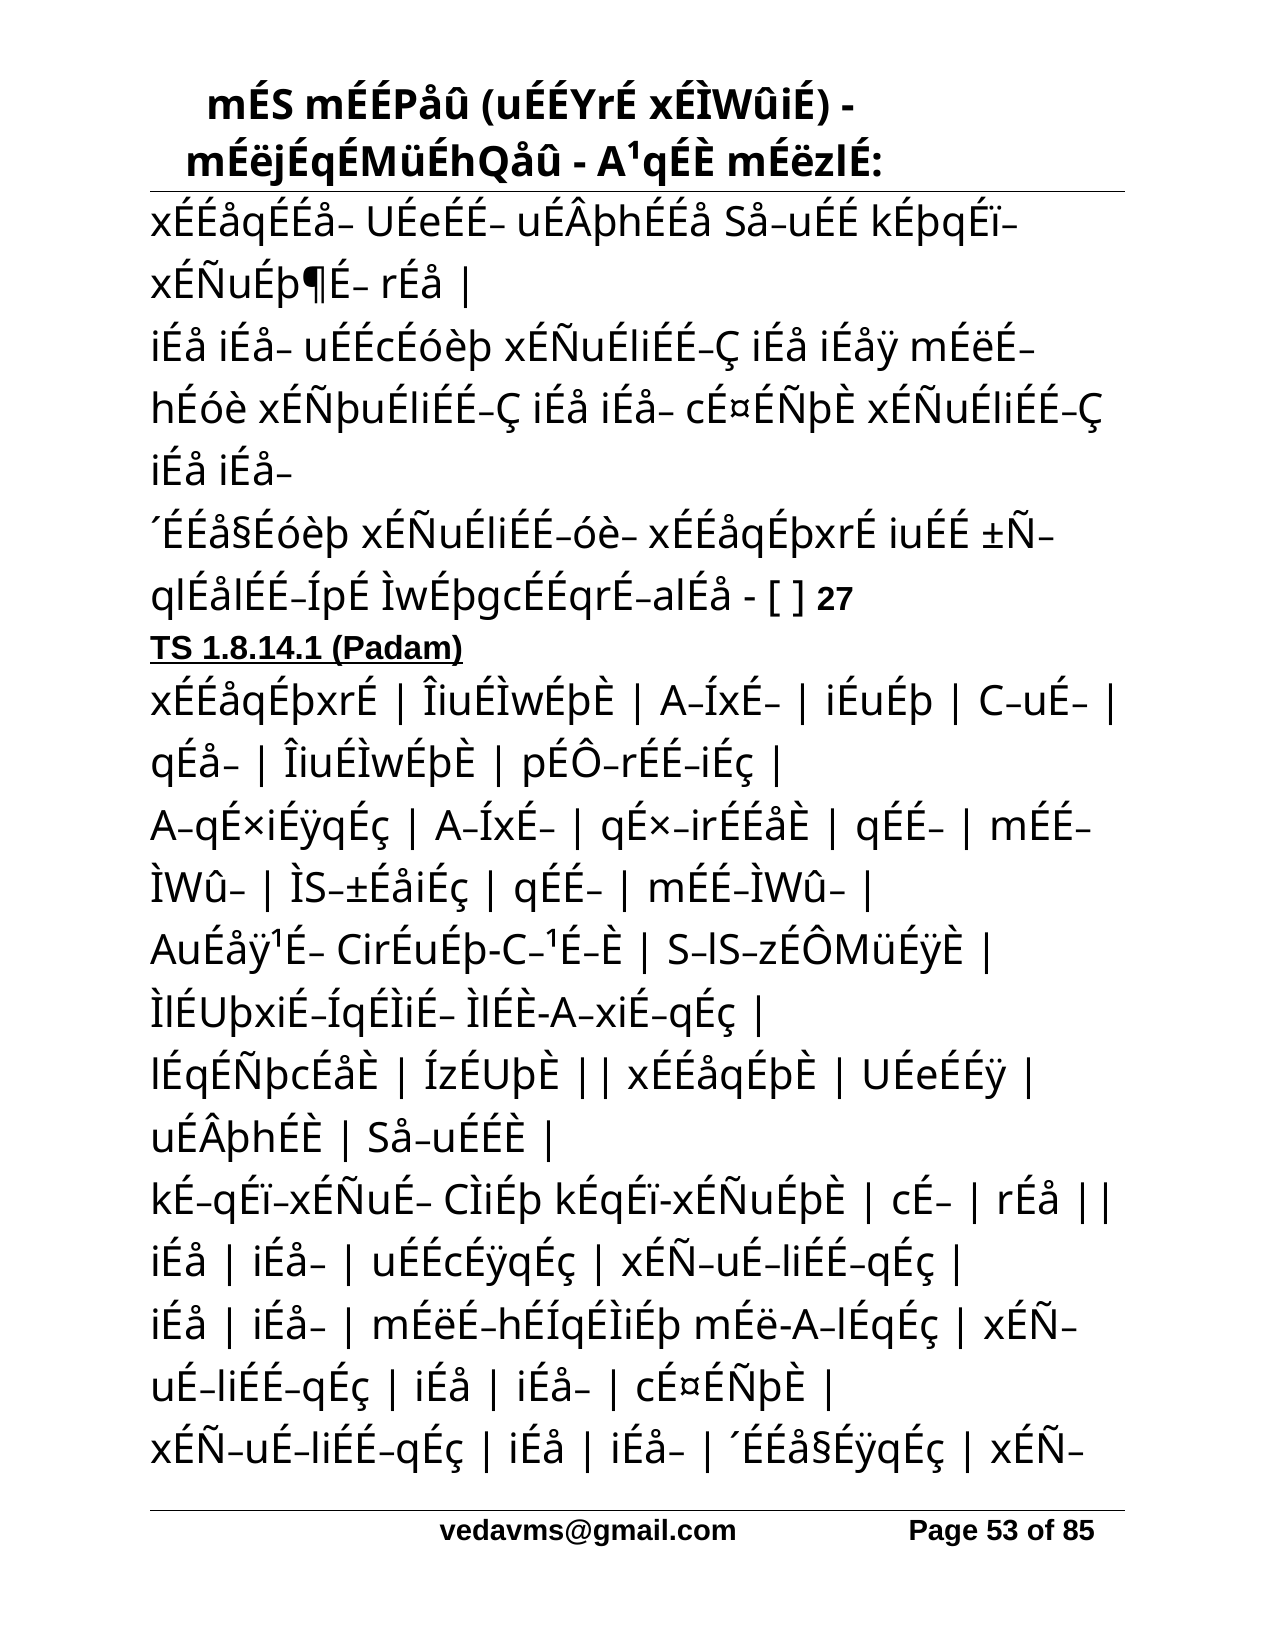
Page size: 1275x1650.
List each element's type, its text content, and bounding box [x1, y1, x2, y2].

text ´ÉÉå§Éóèþ xÉÑuÉliÉÉ–óè– xÉÉåqÉþxrÉ iuÉÉ ±Ñ–qlÉålÉÉ–ÍpÉ ÌwÉþgcÉÉqrÉ–alÉå - [ ] 27 [150, 504, 1125, 623]
text AuÉåÿ¹É– CirÉuÉþ-C–¹É–È | S–lS–zÉÔMüÉÿÈ | ÌlÉUþxiÉ–ÍqÉÌiÉ– ÌlÉÈ-A–xiÉ–qÉç | [150, 920, 1125, 1039]
text iÉå iÉå– uÉÉcÉóèþ xÉÑuÉliÉÉ–Ç iÉå iÉåÿ mÉëÉ–hÉóè xÉÑþuÉliÉÉ–Ç iÉå iÉå– cÉ¤ÉÑþÈ xÉÑuÉliÉÉ–Ç iÉå iÉå– [150, 316, 1125, 498]
text TS 1.8.14.1 (Padam) [150, 628, 1125, 667]
text lÉqÉÑþcÉåÈ | ÍzÉUþÈ || xÉÉåqÉþÈ | UÉeÉÉÿ | uÉÂþhÉÈ | Så–uÉÉÈ | [150, 1045, 1125, 1164]
text A–qÉ×iÉÿqÉç | A–ÍxÉ– | qÉ×–irÉÉåÈ | qÉÉ– | mÉÉ–ÌWû– | ÌS–±ÉåiÉç | qÉÉ– | mÉÉ–ÌWû– | [150, 795, 1125, 914]
text xÉÉåqÉÉå– UÉeÉÉ– uÉÂþhÉÉå Så–uÉÉ kÉþqÉï–xÉÑuÉþ¶É– rÉå | [150, 192, 1125, 311]
text xÉÑ–uÉ–liÉÉ–qÉç | iÉå | iÉå– | ´ÉÉå§ÉÿqÉç | xÉÑ–uÉ–liÉÉ–qÉç | xÉÉåqÉþxrÉ | iuÉÉ– | ±Ñ–qlÉålÉþ | [150, 1419, 1125, 1476]
text xÉÉåqÉþxrÉ | ÎiuÉÌwÉþÈ | A–ÍxÉ– | iÉuÉþ | C–uÉ– | qÉå– | ÎiuÉÌwÉþÈ | pÉÔ–rÉÉ–iÉç | [150, 671, 1125, 790]
text kÉ–qÉï–xÉÑuÉ– CÌiÉþ kÉqÉï-xÉÑuÉþÈ | cÉ– | rÉå || iÉå | iÉå– | uÉÉcÉÿqÉç | xÉÑ–uÉ–liÉÉ–qÉç | [150, 1170, 1125, 1289]
text iÉå | iÉå– | mÉëÉ–hÉÍqÉÌiÉþ mÉë-A–lÉqÉç | xÉÑ–uÉ–liÉÉ–qÉç | iÉå | iÉå– | cÉ¤ÉÑþÈ | [150, 1294, 1125, 1414]
